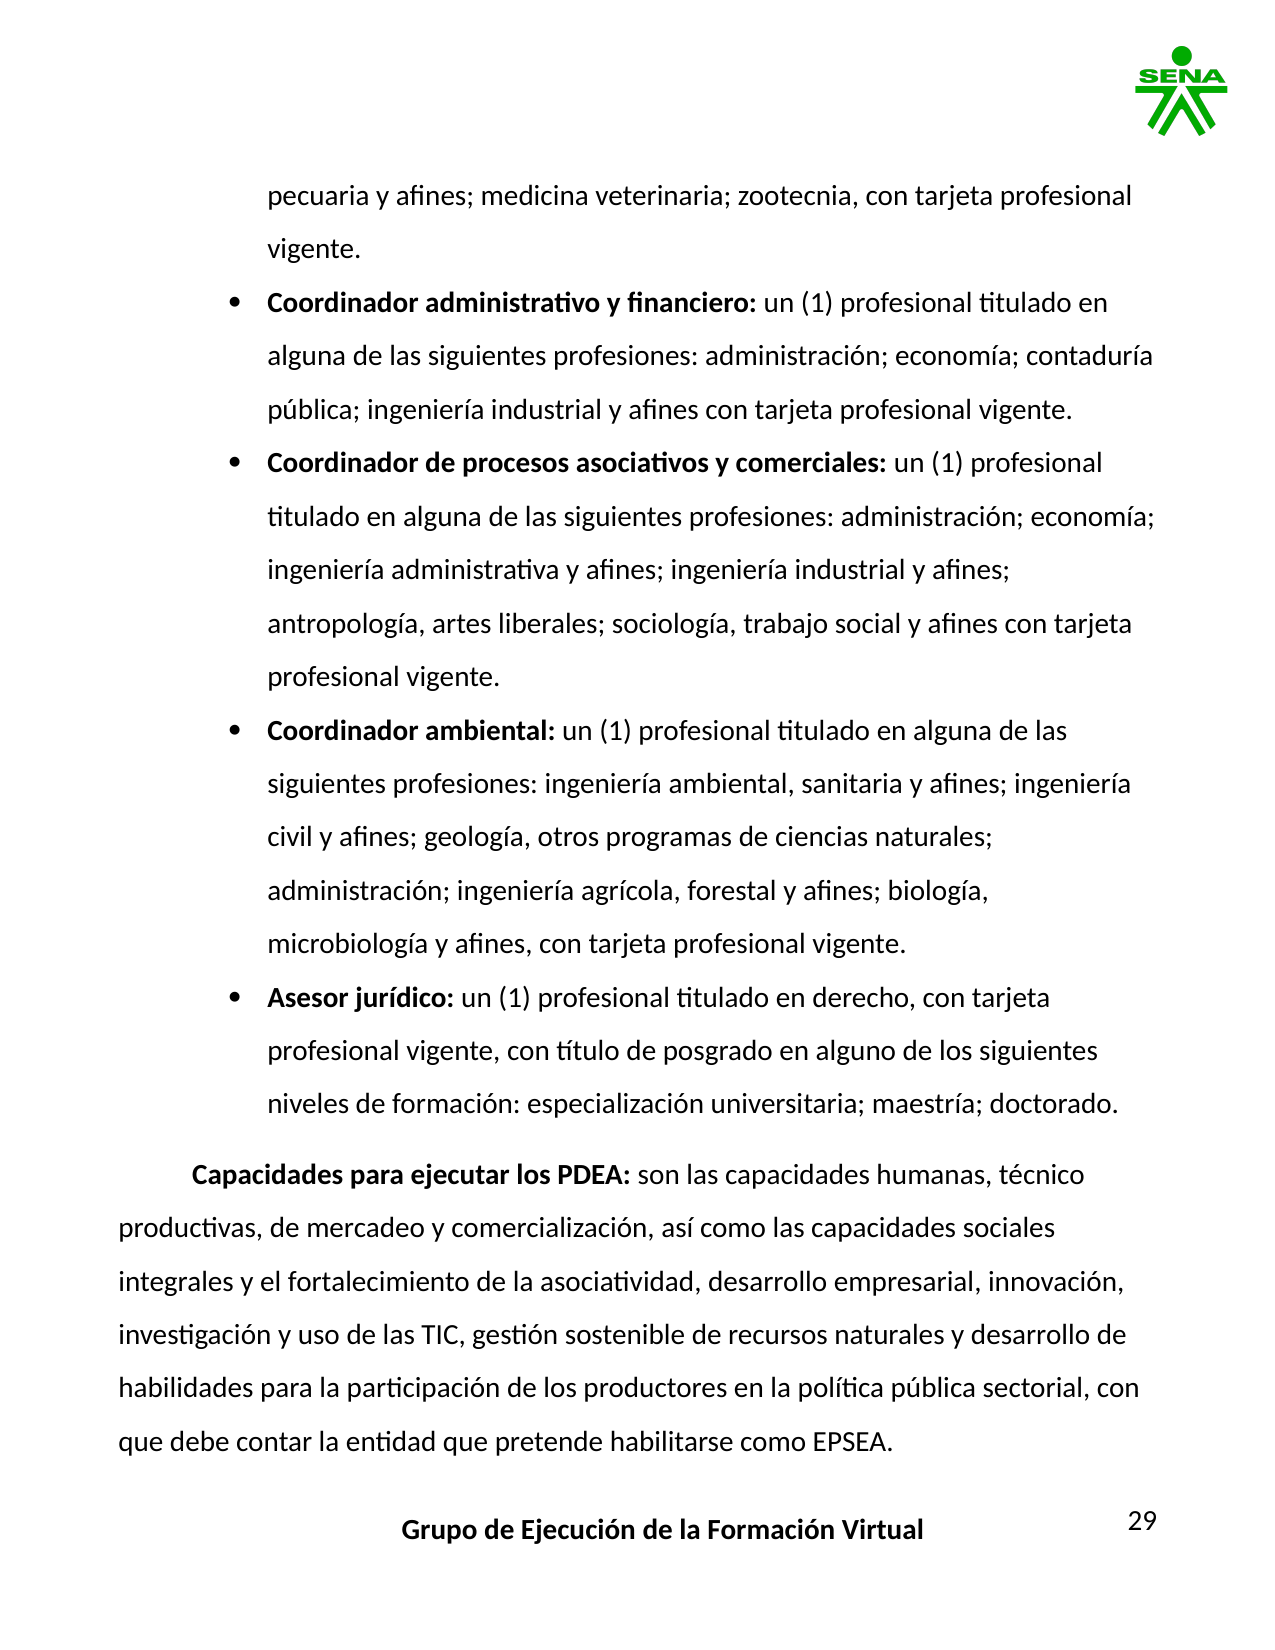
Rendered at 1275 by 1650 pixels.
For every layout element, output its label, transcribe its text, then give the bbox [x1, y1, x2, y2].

text Capacidades para ejecutar los PDEA: son las capacidades humanas, técnico productivas, de mercadeo y comercialización, así como las capacidades sociales integrales y el fortalecimiento de la asociatividad, desarrollo empresarial, innovación, investigación y uso de las TIC, gestión sostenible de recursos naturales y desarrollo de habilidades para la participación de los productores en la política pública sectorial, con que debe contar la entidad que pretende habilitarse como EPSEA. [118, 1156, 1157, 1458]
list Coordinador administrativo y financiero: un (1) profesional titulado en alguna de las siguientes profesiones: administración; economía; contaduría pública; ingeniería industrial y afines con tarjeta profesional vigente. [229, 284, 1157, 427]
list Asesor jurídico: un (1) profesional titulado en derecho, con tarjeta profesional vigente, con título de posgrado en alguno de los siguientes niveles de formación: especialización universitaria; maestría; doctorado. [229, 979, 1157, 1121]
picture [1135, 46, 1228, 136]
list Coordinador de procesos asociativos y comerciales: un (1) profesional titulado en alguna de las siguientes profesiones: administración; economía; ingeniería administrativa y afines; ingeniería industrial y afines; antropología, artes liberales; sociología, trabajo social y afines con tarjeta profesional vigente. [229, 444, 1157, 694]
list Coordinador ambiental: un (1) profesional titulado en alguna de las siguientes profesiones: ingeniería ambiental, sanitaria y afines; ingeniería civil y afines; geología, otros programas de ciencias naturales; administración; ingeniería agrícola, forestal y afines; biología, microbiología y afines, con tarjeta profesional vigente. [229, 712, 1157, 961]
